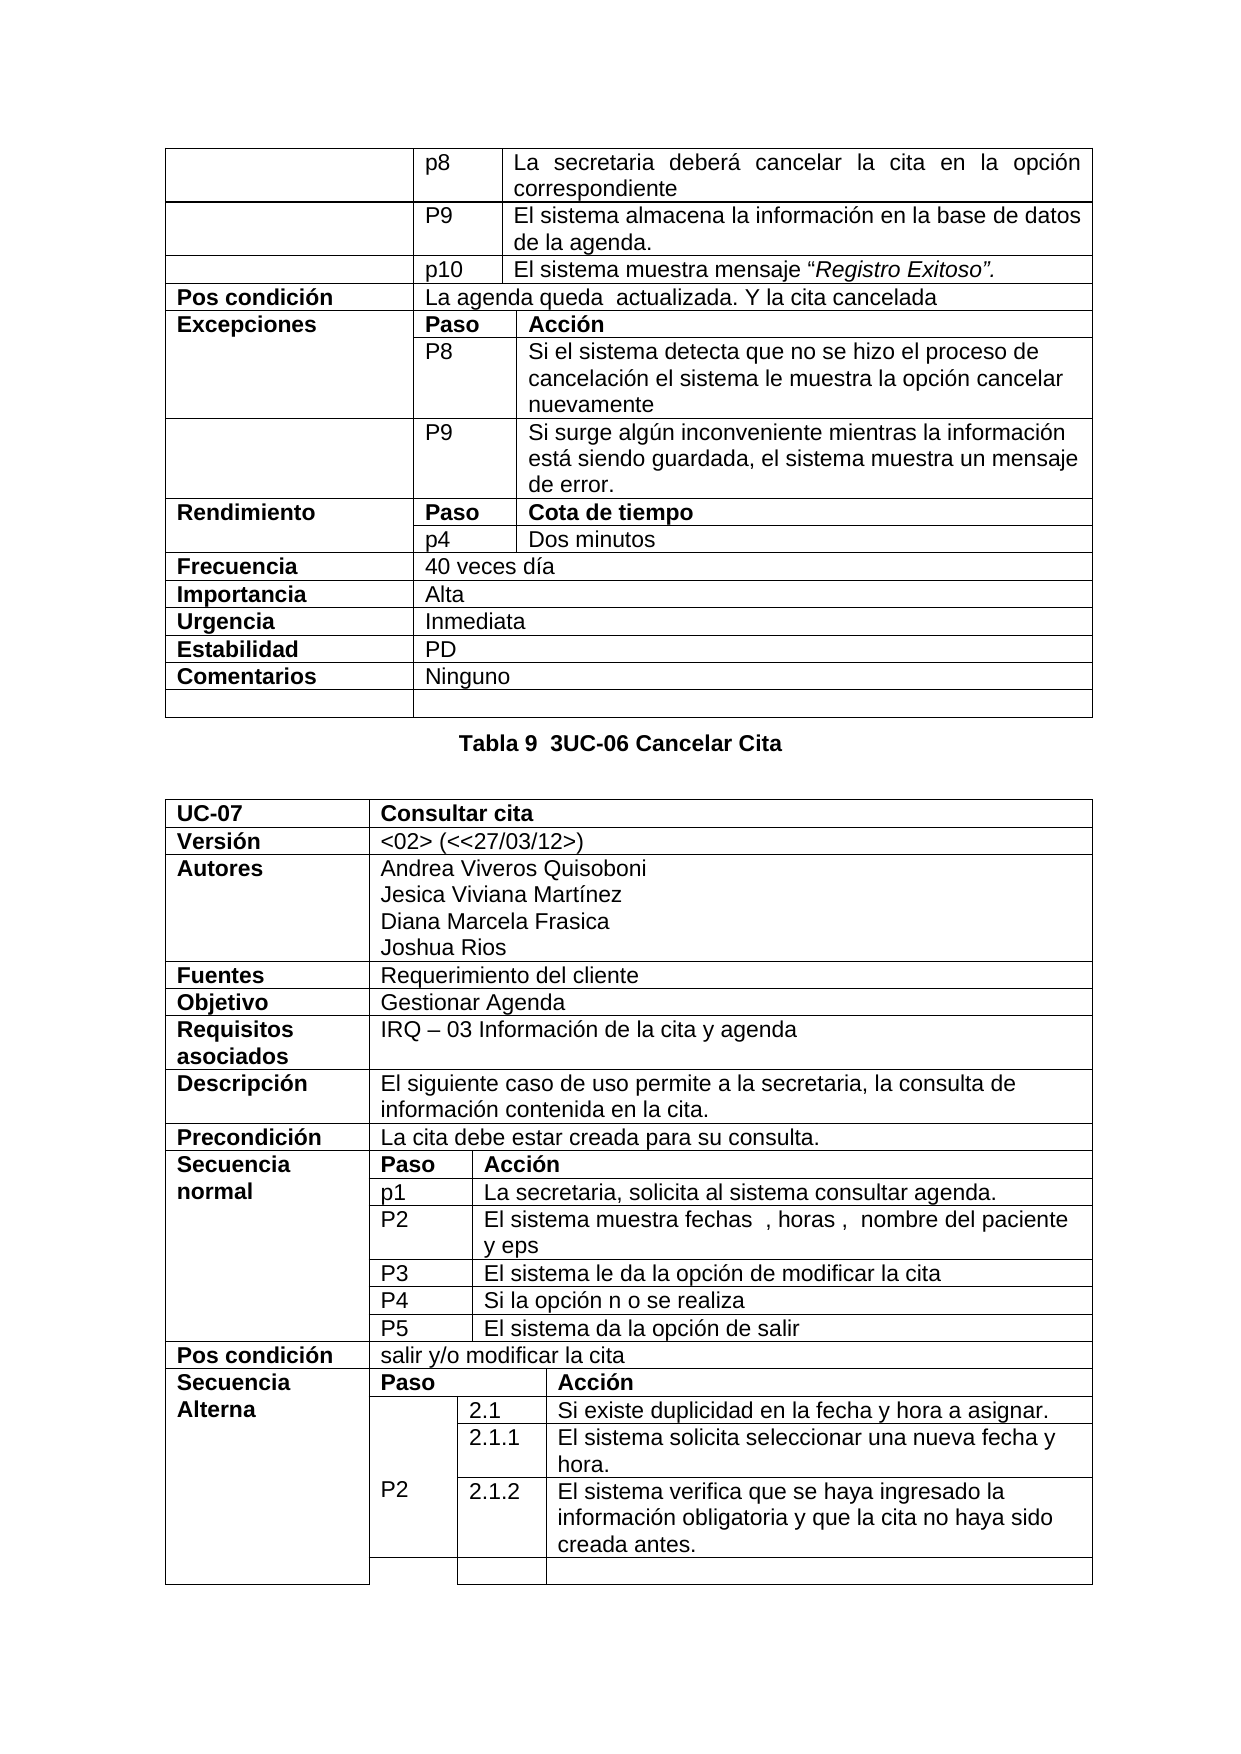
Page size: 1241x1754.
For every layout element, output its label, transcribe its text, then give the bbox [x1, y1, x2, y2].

table_cell p8 [414, 149, 502, 201]
table_cell Comentarios [166, 663, 413, 689]
table_cell Gestionar Agenda [370, 989, 1092, 1015]
table_cell Acción [547, 1369, 1092, 1396]
table_header UC-07 [166, 800, 369, 827]
table_cell 2.1 [458, 1397, 546, 1423]
table_cell Si el sistema detecta que no se hizo el proceso de cancelación el sistema le muestra la opción cancelar nuevamente [517, 338, 1092, 417]
table_cell Requerimiento del cliente [370, 962, 1092, 988]
table_cell P3 [370, 1260, 472, 1286]
table_cell Paso [370, 1151, 472, 1178]
table_cell 40 veces día [414, 553, 1092, 580]
table_cell La agenda queda actualizada. Y la cita cancelada [414, 284, 1092, 310]
table_cell Frecuencia [166, 553, 413, 580]
text Tabla 9 UC-06 Cancelar Cita [177, 730, 1063, 757]
table_cell La secretaria deberá cancelar la cita en la opción correspondiente [503, 149, 1092, 201]
table_cell El sistema muestra mensaje “Registro Exitoso”. [503, 256, 1092, 282]
table_cell Alta [414, 581, 1092, 607]
table_cell Excepciones [166, 311, 413, 417]
table_cell 2.1.2 [458, 1478, 546, 1557]
table_cell [166, 419, 413, 497]
table_cell P8 [414, 338, 516, 417]
table_cell Si la opción n o se realiza [473, 1287, 1092, 1313]
table_cell P2 [370, 1206, 472, 1259]
table_cell Secuencia Alterna [166, 1369, 369, 1584]
table_cell Paso [370, 1369, 546, 1396]
table_cell salir y/o modificar la cita [370, 1342, 1092, 1368]
table_cell Objetivo [166, 989, 369, 1015]
table_cell Ninguno [414, 663, 1092, 689]
table_cell p1 [370, 1179, 472, 1205]
table_cell [370, 1558, 457, 1584]
table_cell Secuencia normal [166, 1151, 369, 1341]
table_cell El siguiente caso de uso permite a la secretaria, la consulta de información contenida en la cita. [370, 1070, 1092, 1123]
table_cell p10 [414, 256, 502, 282]
table_cell El sistema almacena la información en la base de datos de la agenda. [503, 203, 1092, 255]
table_cell Fuentes [166, 962, 369, 988]
table_cell Requisitos asociados [166, 1016, 369, 1069]
table_cell IRQ – 03 Información de la cita y agenda [370, 1016, 1092, 1069]
table_cell Rendimiento [166, 499, 413, 552]
table_cell P2 [370, 1397, 457, 1557]
table_cell PD [414, 636, 1092, 662]
table_cell Paso [414, 311, 516, 337]
table_cell Cota de tiempo [517, 499, 1092, 525]
table_cell [166, 203, 413, 255]
table_cell Autores [166, 855, 369, 961]
table_cell P9 [414, 203, 502, 255]
table_cell El sistema le da la opción de modificar la cita [473, 1260, 1092, 1286]
table_cell p4 [414, 526, 516, 552]
table_cell La cita debe estar creada para su consulta. [370, 1124, 1092, 1150]
table_cell El sistema verifica que se haya ingresado la información obligatoria y que la cita no haya sido creada antes. [547, 1478, 1092, 1557]
table_cell [547, 1558, 1092, 1584]
table_cell Importancia [166, 581, 413, 607]
table_cell Urgencia [166, 608, 413, 634]
table_cell Acción [473, 1151, 1092, 1178]
table_cell Si existe duplicidad en la fecha y hora a asignar. [547, 1397, 1092, 1423]
table_cell La secretaria, solicita al sistema consultar agenda. [473, 1179, 1092, 1205]
table_cell 2.1.1 [458, 1424, 546, 1477]
table_cell P5 [370, 1315, 472, 1341]
table_cell Si surge algún inconveniente mientras la información está siendo guardada, el sistema muestra un mensaje de error. [517, 419, 1092, 497]
table_cell Inmediata [414, 608, 1092, 634]
table_cell El sistema muestra fechas , horas , nombre del paciente y eps [473, 1206, 1092, 1259]
table_cell Versión [166, 828, 369, 854]
table_cell P9 [414, 419, 516, 497]
table_header Consultar cita [370, 800, 1092, 827]
table_cell P4 [370, 1287, 472, 1313]
table_cell [458, 1558, 546, 1584]
table_cell El sistema solicita seleccionar una nueva fecha y hora. [547, 1424, 1092, 1477]
table_cell Estabilidad [166, 636, 413, 662]
table_cell Paso [414, 499, 516, 525]
table_cell Andrea Viveros Quisoboni Jesica Viviana Martínez Diana Marcela Frasica Joshua Rios [370, 855, 1092, 961]
table_cell Acción [517, 311, 1092, 337]
table_cell [166, 256, 413, 282]
table_cell [414, 690, 1092, 717]
table_cell Pos condición [166, 284, 413, 310]
table_cell <02> (<<27/03/12>) [370, 828, 1092, 854]
table_cell El sistema da la opción de salir [473, 1315, 1092, 1341]
table_cell Dos minutos [517, 526, 1092, 552]
table_cell Descripción [166, 1070, 369, 1123]
table_cell [166, 690, 413, 717]
table_cell Precondición [166, 1124, 369, 1150]
table_cell Pos condición [166, 1342, 369, 1368]
